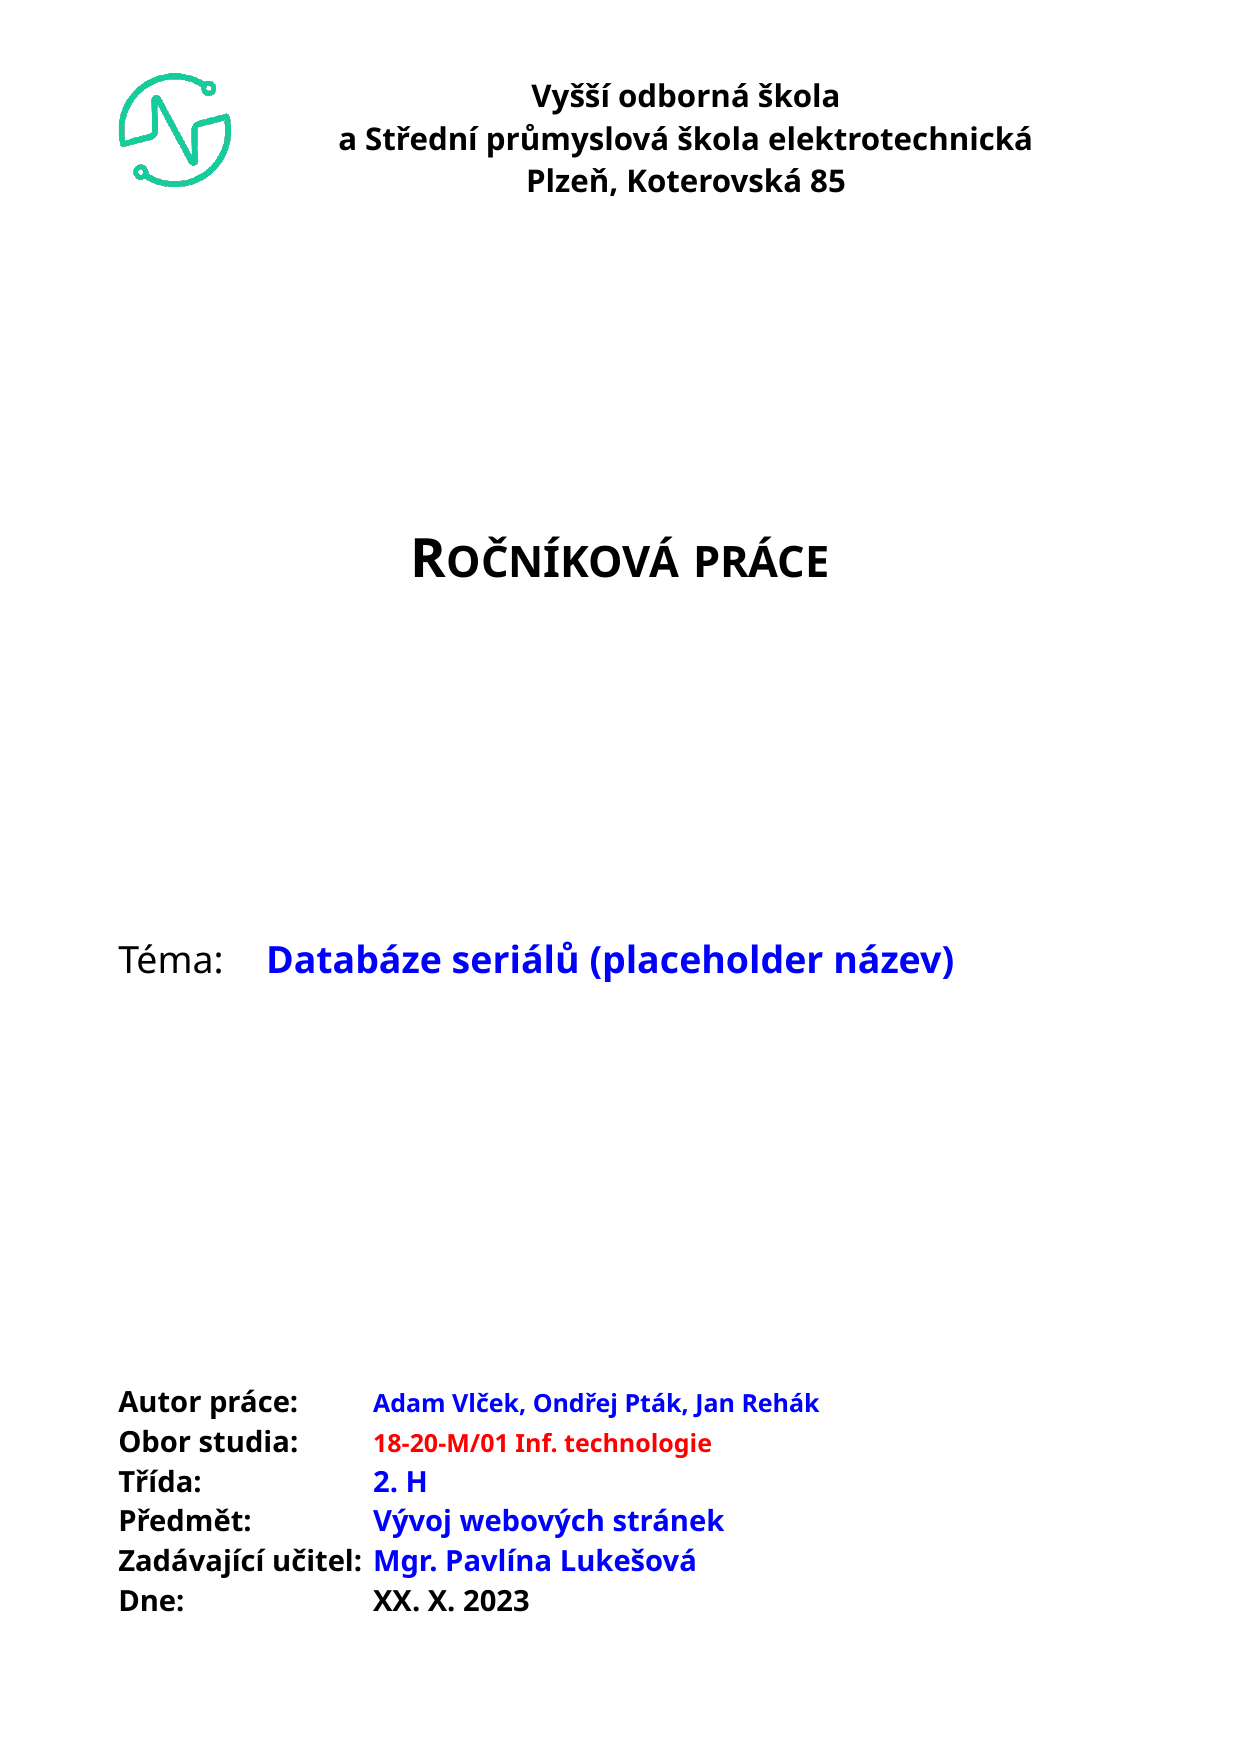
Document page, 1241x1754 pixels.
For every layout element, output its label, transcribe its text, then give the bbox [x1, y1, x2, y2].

text Třída: 2. H [118, 1461, 1122, 1501]
text Zadávající učitel: Mgr. Pavlína Lukešová [118, 1540, 1122, 1580]
text Předmět: Vývoj webových stránek [118, 1501, 1122, 1540]
text Ročníková práce [118, 519, 1122, 593]
text Vyšší odborná škola [231, 74, 1122, 116]
text Autor práce: Adam Vlček, Ondřej Pták, Jan Rehák [118, 1382, 1122, 1421]
text Plzeň, Koterovská 85 [118, 159, 1122, 202]
picture [118, 73, 231, 187]
text Téma: Databáze seriálů (placeholder název) [118, 934, 1122, 985]
text Dne: XX. X. 2023 [118, 1580, 1122, 1620]
text Obor studia: 18-20-M/01 Inf. technologie [118, 1421, 1122, 1461]
text a Střední průmyslová škola elektrotechnická [231, 116, 1122, 159]
